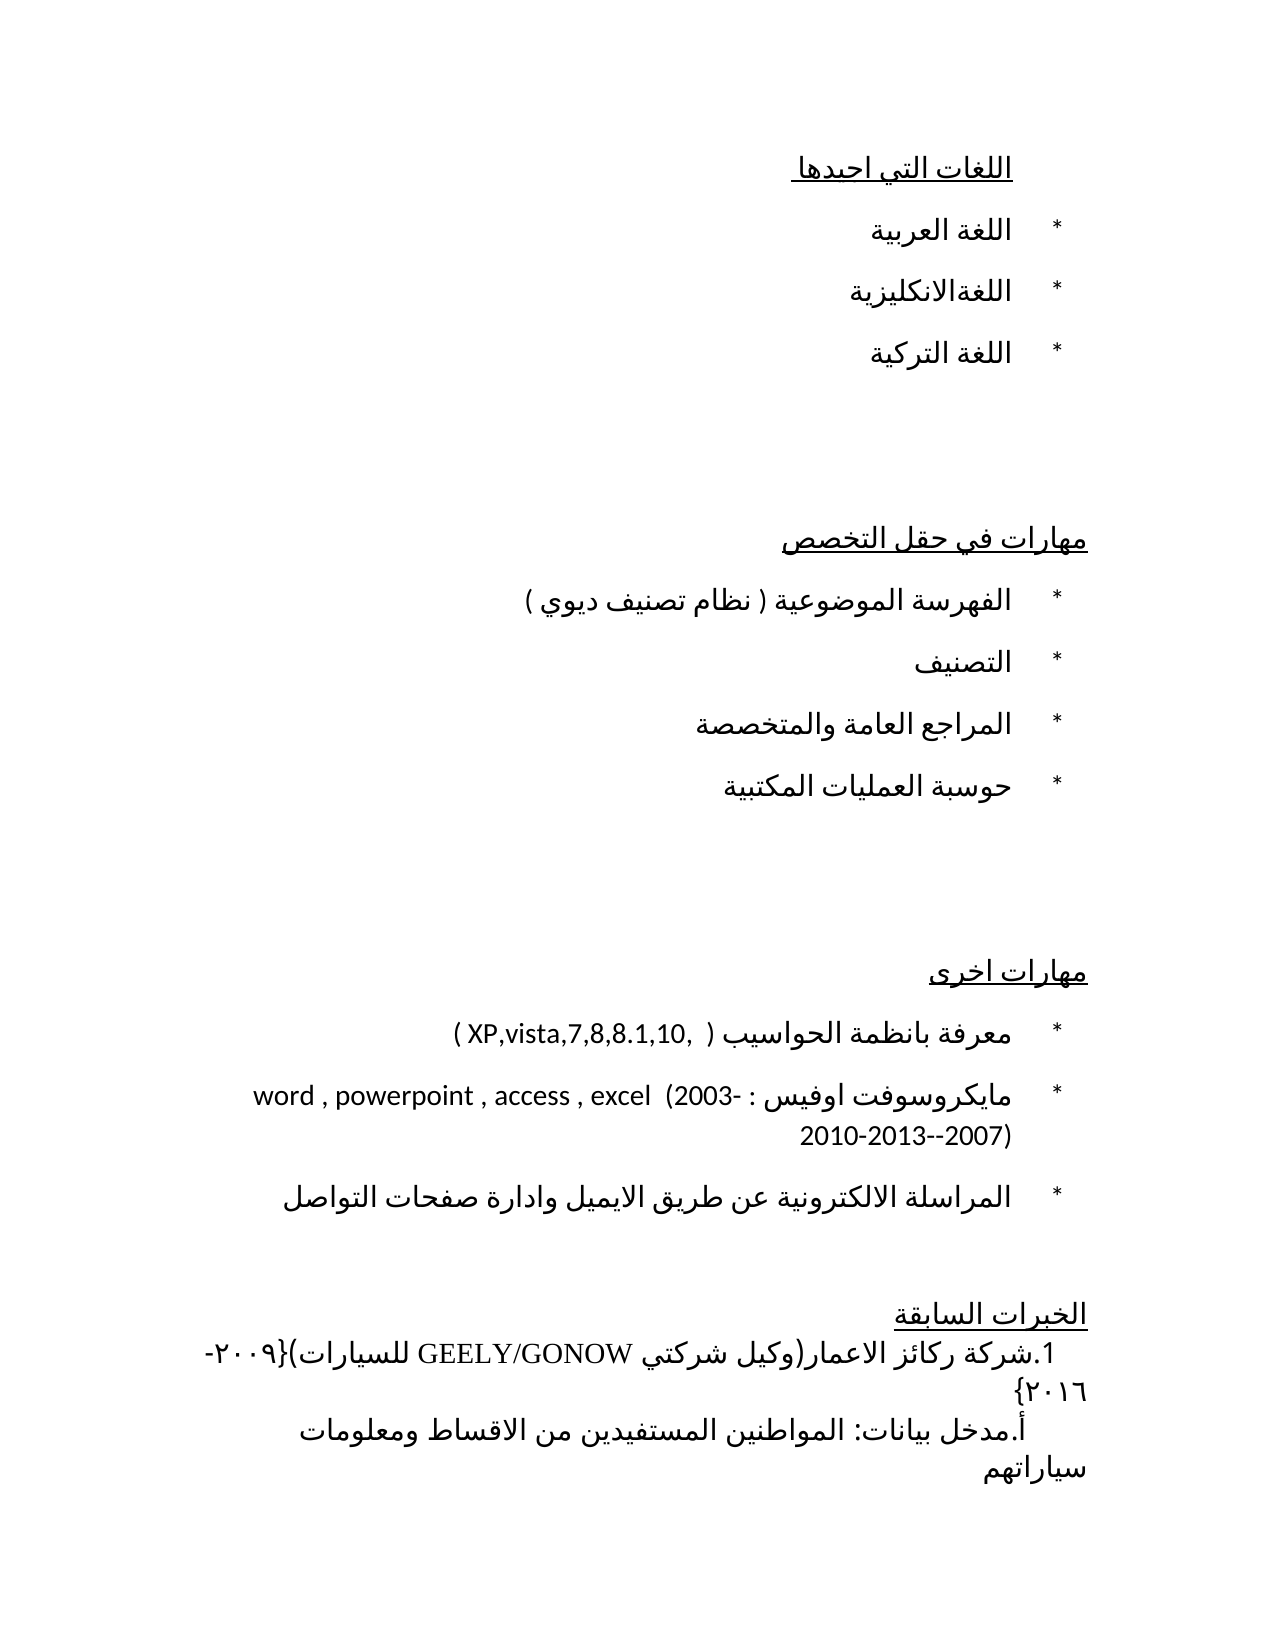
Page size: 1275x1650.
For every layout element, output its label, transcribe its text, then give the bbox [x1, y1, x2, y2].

list اللغة التركية [187, 335, 1050, 371]
list حوسبة العمليات المكتبية [187, 768, 1050, 803]
text مهارات في حقل التخصص [187, 521, 1087, 556]
text الخبرات السابقة [187, 1298, 1087, 1337]
list اللغةالانكليزية [187, 273, 1050, 309]
list المراجع العامة والمتخصصة [187, 706, 1050, 742]
text 1.شركة ركائز الاعمار(وكيل شركتي GEELY/GONOW للسيارات){٢٠٠٩-٢٠١٦} [187, 1337, 1087, 1414]
text اللغات التي اجيدها [187, 150, 1012, 186]
list معرفة بانظمة الحواسيب ( ,8,8.1,10,XP,vista,7 ) [187, 1015, 1050, 1050]
list المراسلة الالكترونية عن طريق الايميل وادارة صفحات التواصل [187, 1179, 1050, 1215]
text مهارات اخرى [187, 953, 1087, 989]
list الفهرسة الموضوعية ( نظام تصنيف ديوي ) [187, 582, 1050, 618]
text أ.مدخل بيانات: المواطنين المستفيدين من الاقساط ومعلومات سياراتهم [187, 1414, 1087, 1490]
list مايكروسوفت اوفيس : word , powerpoint , access , excel (2003-2010-2013--2007) [187, 1077, 1050, 1153]
list اللغة العربية [187, 212, 1050, 247]
list التصنيف [187, 644, 1050, 680]
